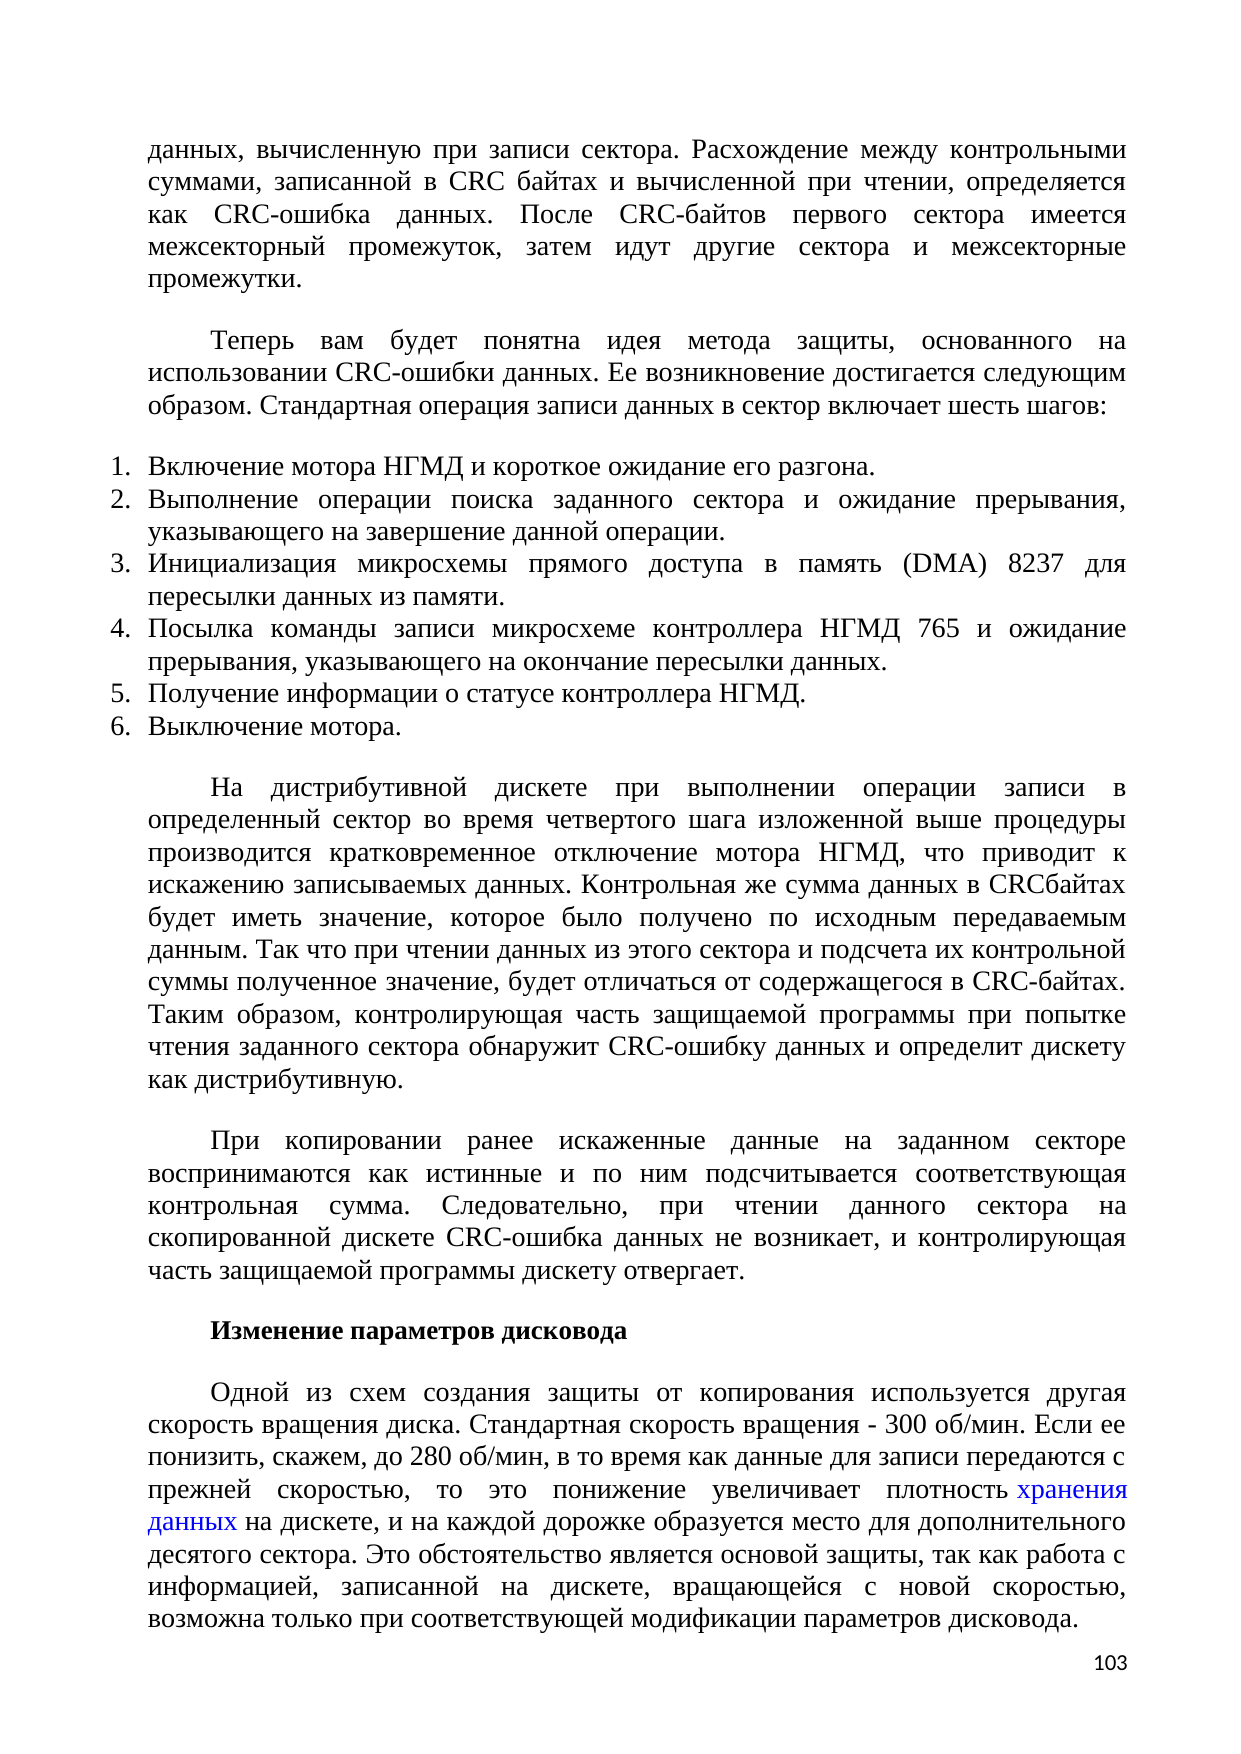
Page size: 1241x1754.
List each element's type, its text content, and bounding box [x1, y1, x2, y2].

text На дистрибутивной дискете при выполнении операции записи в определенный сектор во время четвертого шага изложенной выше процедуры производится кратковременное отключение мотора НГМД, что приводит к искажению записываемых данных. Контрольная же сумма данных в CRCбайтах будет иметь значение, которое было получено по исходным передаваемым данным. Так что при чтении данных из этого сектора и подсчета их контрольной суммы полученное значение, будет отличаться от содержащегося в CRC-байтах. Таким образом, контролирующая часть защищаемой программы при попытке чтения заданного сектора обнаружит CRC-ошибку данных и определит дискету как дистрибутивную. [148, 770, 1128, 1094]
list Включение мотора НГМД и короткое ожидание его разгона. [110, 449, 1128, 482]
list Выключение мотора. [110, 708, 1128, 741]
list Получение информации о статусе контроллера НГМД. [110, 676, 1128, 708]
text Одной из схем создания защиты от копирования используется другая скорость вращения диска. Стандартная скорость вращения - 300 об/мин. Если ее понизить, скажем, до 280 об/мин, в то время как данные для записи передаются с прежней скоростью, то это понижение увеличивает плотность хранения данных на дискете, и на каждой дорожке образуется место для дополнительного десятого сектора. Это обстоятельство является основой защиты, так как работа с информацией, записанной на дискете, вращающейся с новой скоростью, возможна только при соответствующей модификации параметров дисковода. [148, 1375, 1128, 1634]
list Посылка команды записи микросхеме контроллера НГМД 765 и ожидание прерывания, указывающего на окончание пересылки данных. [110, 611, 1128, 676]
list Инициализация микросхемы прямого доступа в память (DMA) 8237 для пересылки данных из памяти. [110, 547, 1128, 611]
subtitle Изменение параметров дисковода [148, 1314, 1128, 1346]
list Выполнение операции поиска заданного сектора и ожидание прерывания, указывающего на завершение данной операции. [110, 482, 1128, 547]
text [148, 132, 1128, 294]
text При копировании ранее искаженные данные на заданном секторе воспринимаются как истинные и по ним подсчитывается соответствующая контрольная сумма. Следовательно, при чтении данного сектора на скопированной дискете CRC-ошибка данных не возникает, и контролирующая часть защищаемой программы дискету отвергает. [148, 1123, 1128, 1285]
text Теперь вам будет понятна идея метода защиты, основанного на использовании CRC-ошибки данных. Ее возникновение достигается следующим образом. Стандартная операция записи данных в сектор включает шесть шагов: [148, 323, 1128, 420]
